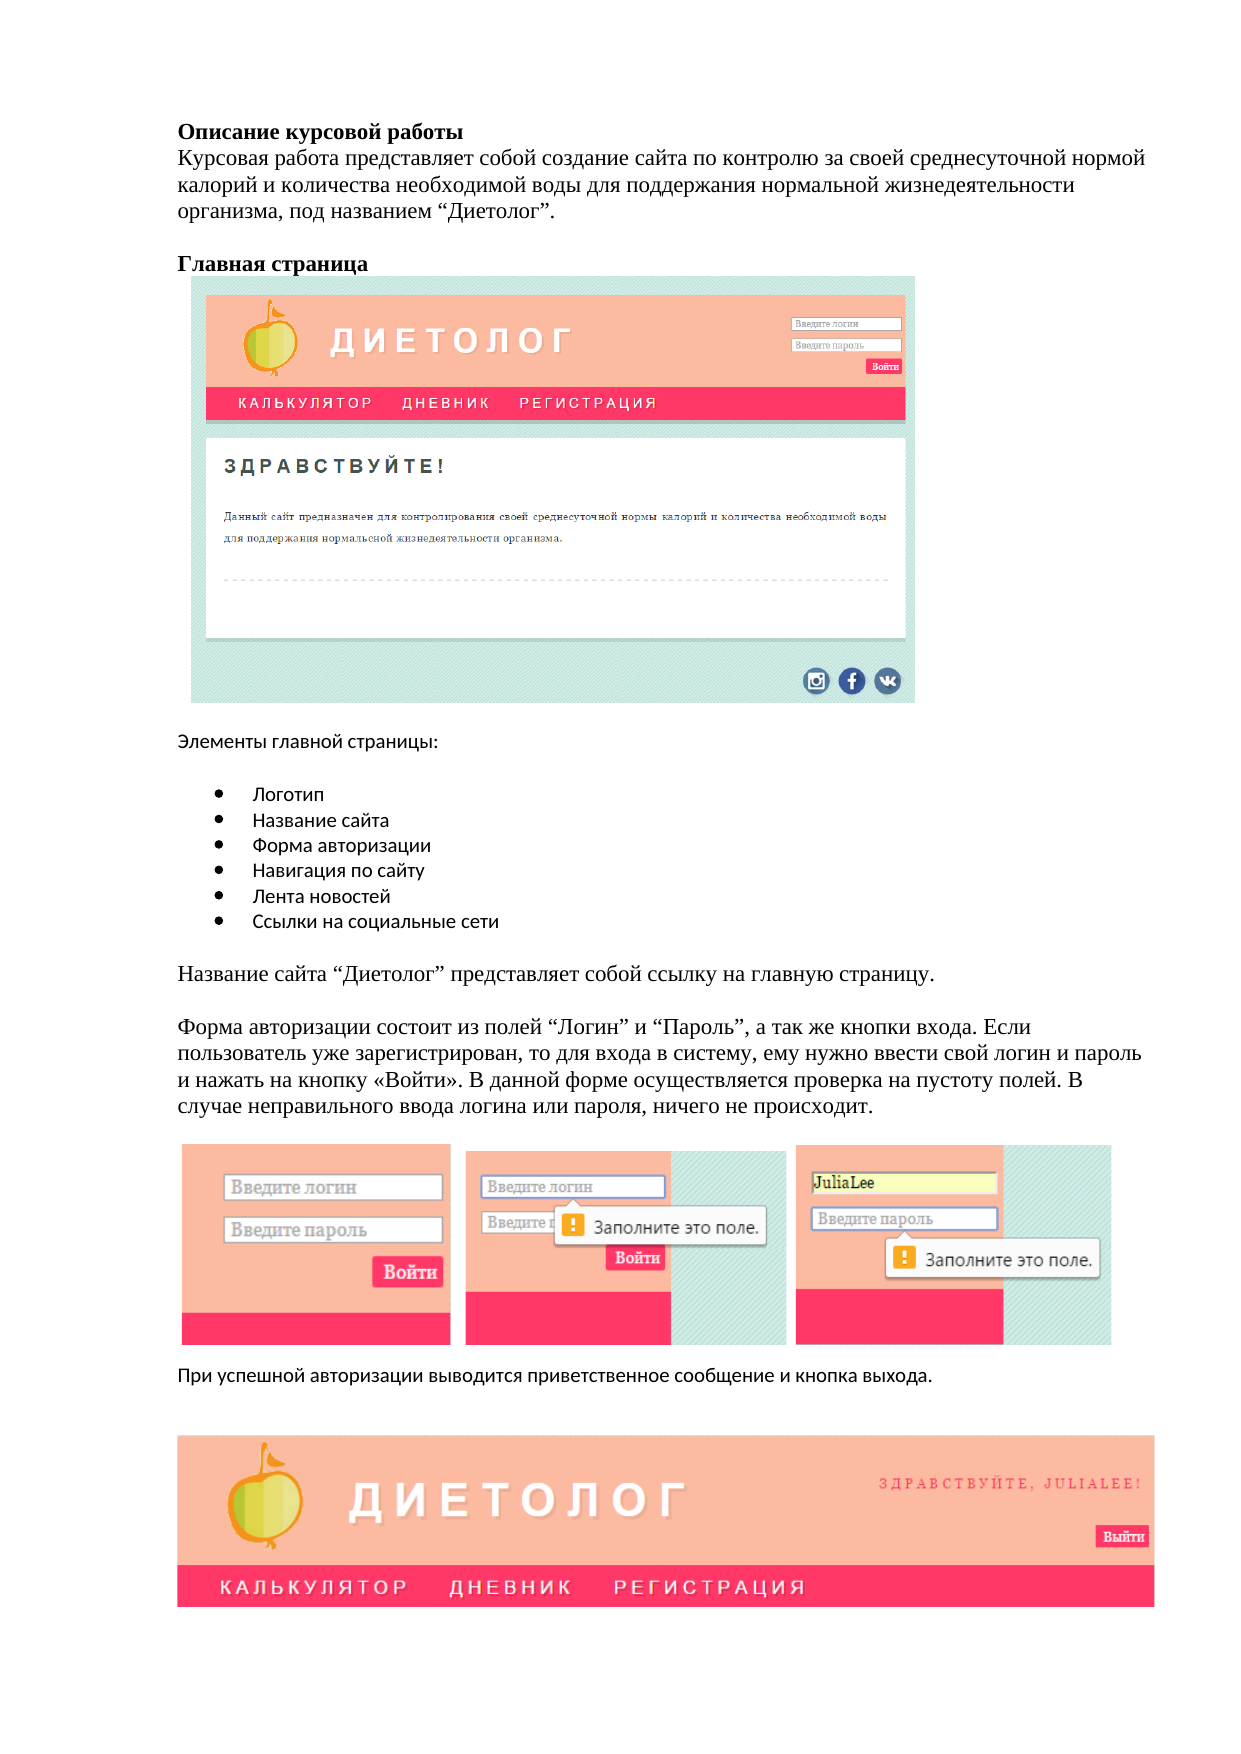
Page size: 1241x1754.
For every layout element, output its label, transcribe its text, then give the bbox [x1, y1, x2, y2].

picture [177, 1435, 1155, 1607]
list Лента новостей [215, 883, 1152, 908]
list Название сайта [215, 807, 1152, 832]
picture [465, 1151, 787, 1345]
text Курсовая работа представляет собой создание сайта по контролю за своей среднесуточной нормой калорий и количества необходимой воды для поддержания нормальной жизнедеятельности организма, под названием “Диетолог”. [177, 144, 1152, 223]
text Описание курсовой работы [177, 118, 1152, 144]
picture [795, 1145, 1112, 1345]
text Элементы главной страницы: [177, 728, 1152, 781]
text Название сайта “Диетолог” представляет собой ссылку на главную страницу. [177, 960, 1152, 987]
text Главная страница [177, 250, 1152, 276]
text При успешной авторизации выводится приветственное сообщение и кнопка выхода. [177, 1362, 1152, 1388]
text Форма авторизации состоит из полей “Логин” и “Пароль”, а так же кнопки входа. Если пользователь уже зарегистрирован, то для входа в систему, ему нужно ввести свой логин и пароль и нажать на кнопку «Войти». В данной форме осуществляется проверка на пустоту полей. В случае неправильного ввода логина или пароля, ничего не происходит. [177, 1013, 1152, 1118]
list Логотип [215, 781, 1152, 807]
list Навигация по сайту [215, 858, 1152, 883]
picture [181, 1144, 452, 1345]
picture [191, 276, 915, 703]
list Форма авторизации [215, 832, 1152, 858]
list Ссылки на социальные сети [215, 908, 1152, 934]
